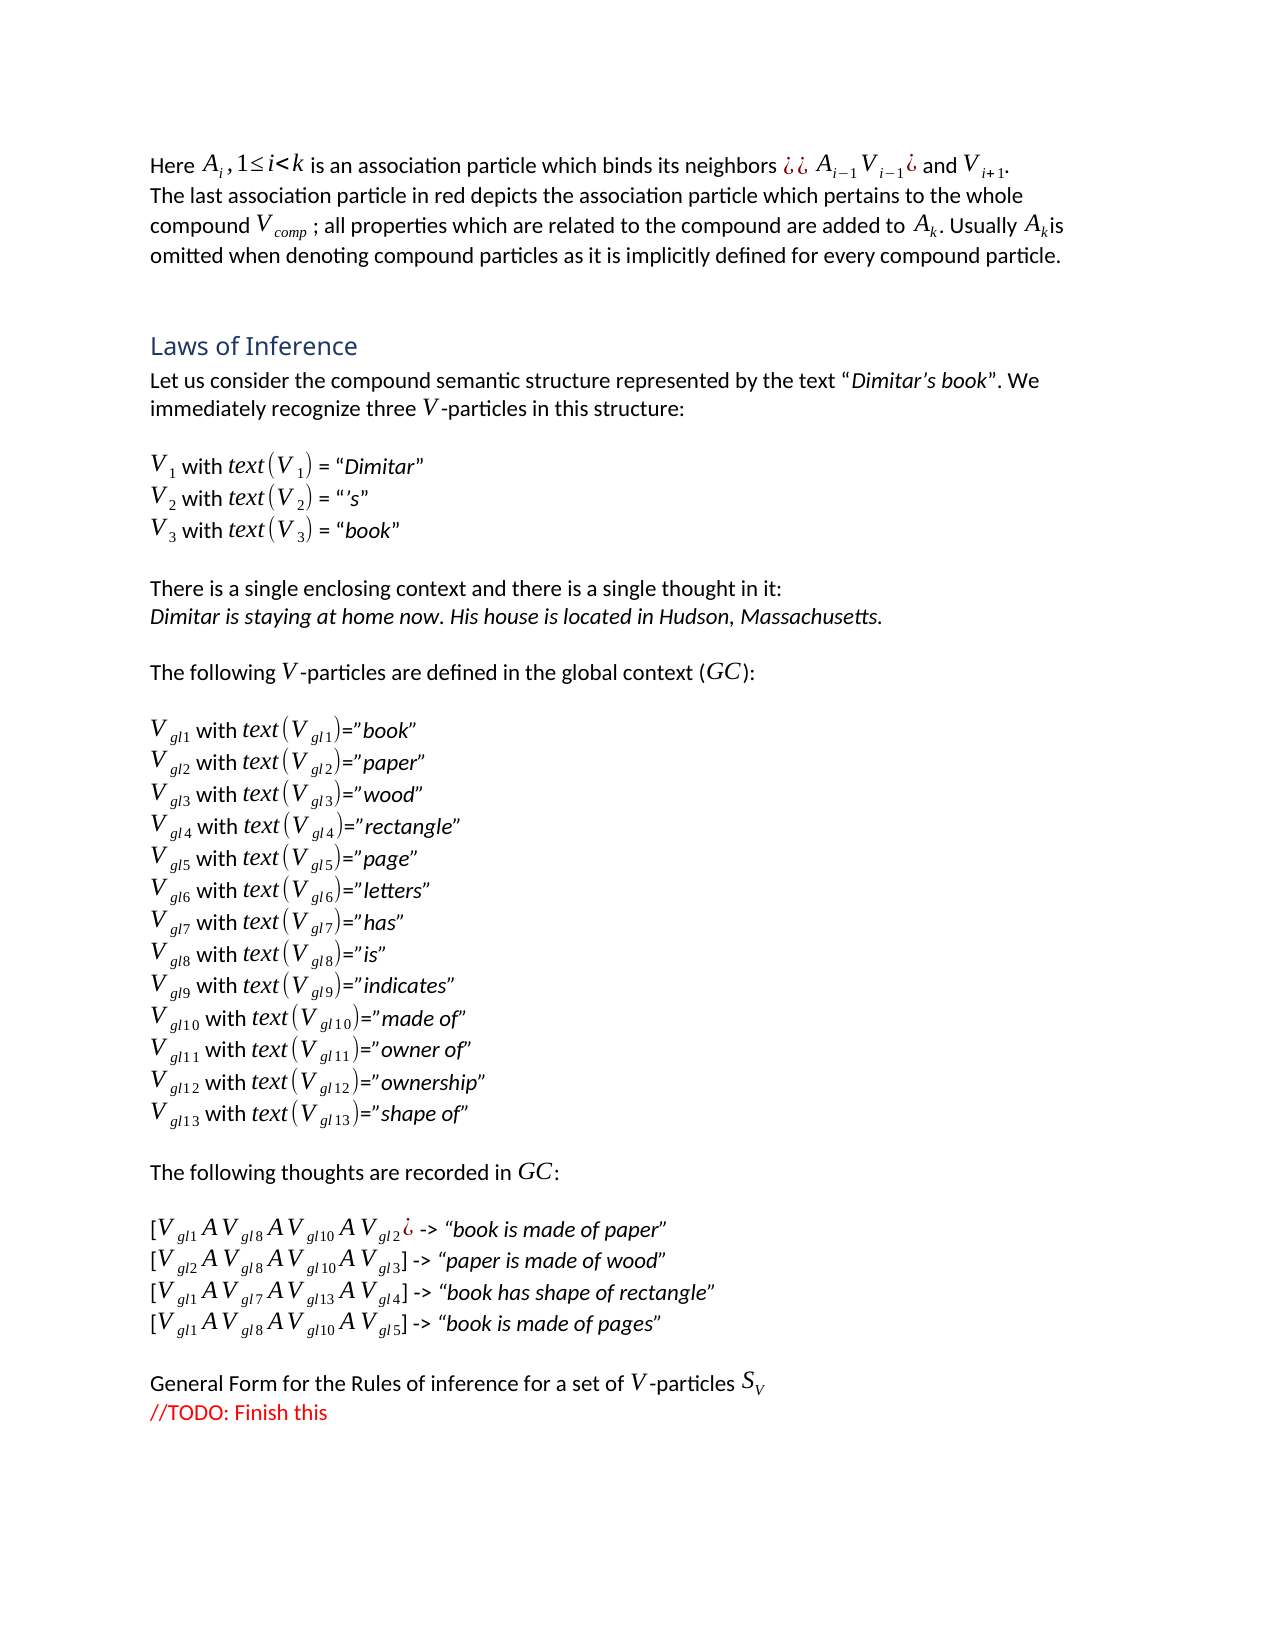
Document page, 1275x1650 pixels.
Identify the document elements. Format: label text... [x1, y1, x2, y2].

text with = “book” [150, 514, 1125, 546]
subtitle Laws of Inference [150, 329, 1125, 363]
text with =”ownership” [150, 1066, 1125, 1098]
text [ -> “book is made of paper” [150, 1214, 1125, 1245]
text with =”book” [150, 714, 1125, 746]
text Dimitar is staying at home now. His house is located in Hudson, Massachusetts. [150, 602, 1125, 630]
text with =”indicates” [150, 970, 1125, 1002]
text The following -particles are defined in the global context (): [150, 658, 1125, 686]
text with =”has” [150, 906, 1125, 938]
text with =”made of” [150, 1002, 1125, 1034]
text with =”page” [150, 842, 1125, 874]
text with =”letters” [150, 874, 1125, 906]
text with =”wood” [150, 778, 1125, 810]
text with =”paper” [150, 746, 1125, 778]
text [] -> “paper is made of wood” [150, 1245, 1125, 1276]
text [] -> “book has shape of rectangle” [150, 1276, 1125, 1308]
text General Form for the Rules of inference for a set of -particles [150, 1367, 1125, 1398]
text with =”is” [150, 938, 1125, 970]
text with = “’s” [150, 482, 1125, 514]
text [] -> “book is made of pages” [150, 1308, 1125, 1339]
text with =”rectangle” [150, 810, 1125, 842]
text with =”owner of” [150, 1034, 1125, 1066]
text //TODO: Finish this [150, 1398, 1125, 1426]
text Here is an association particle which binds its neighbors and . [150, 150, 1125, 181]
text The following thoughts are recorded in : [150, 1158, 1125, 1186]
text with =”shape of” [150, 1098, 1125, 1129]
text with = “Dimitar” [150, 450, 1125, 482]
text There is a single enclosing context and there is a single thought in it: [150, 574, 1125, 602]
